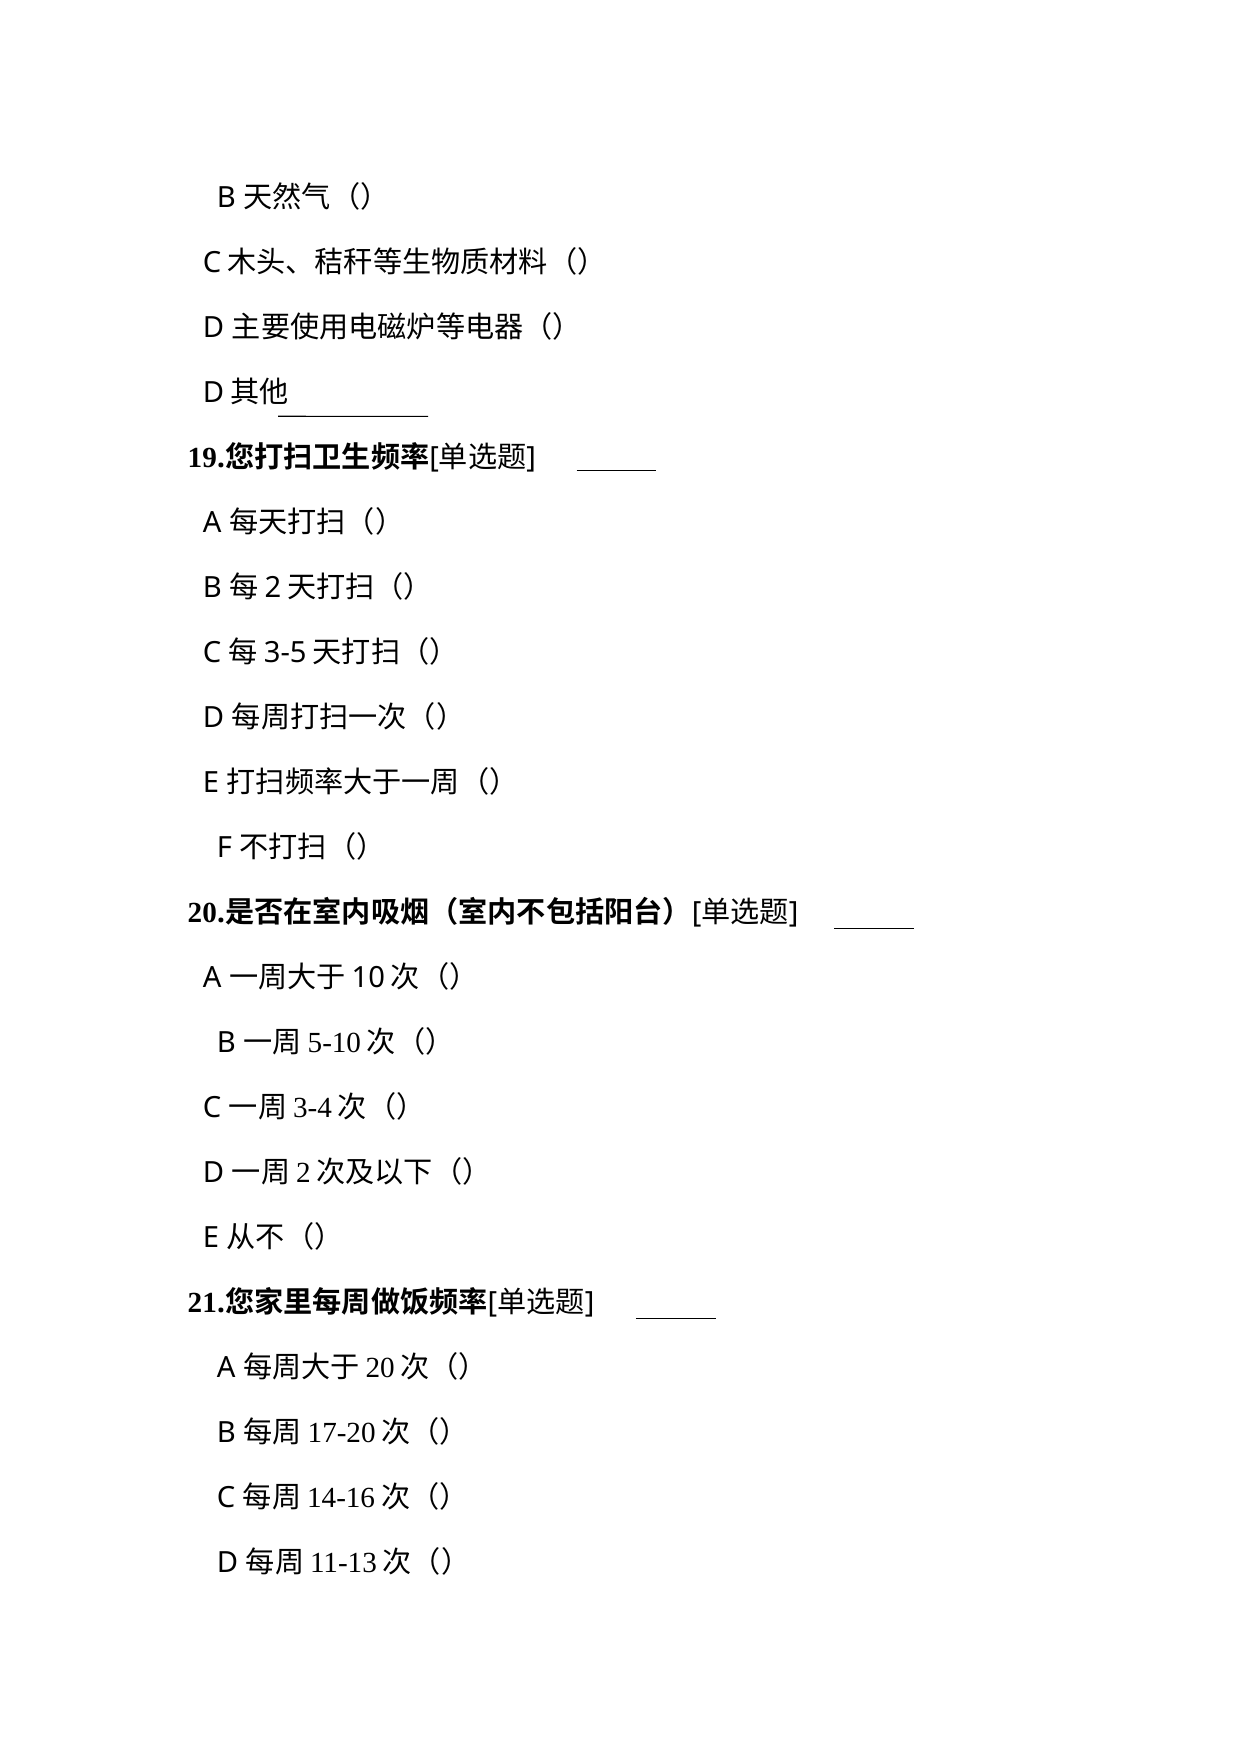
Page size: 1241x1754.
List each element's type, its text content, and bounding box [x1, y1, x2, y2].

text D 每周11-13次（） [187, 1527, 1053, 1592]
text 19.您打扫卫生频率[单选题] [187, 422, 1053, 487]
text F 不打扫（） [187, 812, 1053, 877]
text B 一周5-10次（） [187, 1007, 1053, 1072]
text E 打扫频率大于一周（） [187, 747, 1053, 812]
text A 每周大于20次（） [187, 1332, 1053, 1397]
text E 从不（） [187, 1202, 1053, 1267]
text A 每天打扫（） [187, 487, 1053, 552]
text B 天然气（） [187, 162, 1053, 227]
text C 每3-5天打扫（） [187, 617, 1053, 682]
text B 每2天打扫（） [187, 552, 1053, 617]
text 20.是否在室内吸烟（室内不包括阳台）[单选题] [187, 877, 1053, 942]
text B 每周17-20次（） [187, 1397, 1053, 1462]
text D 每周打扫一次（） [187, 682, 1053, 747]
text D其他 [187, 357, 1053, 422]
text C木头、秸秆等生物质材料（） [187, 227, 1053, 292]
text C 一周3-4次（） [187, 1072, 1053, 1137]
text D 主要使用电磁炉等电器（） [187, 292, 1053, 357]
text D 一周2次及以下（） [187, 1137, 1053, 1202]
text C 每周14-16次（） [187, 1462, 1053, 1527]
text 21.您家里每周做饭频率[单选题] [187, 1267, 1053, 1332]
text A 一周大于10次（） [187, 942, 1053, 1007]
